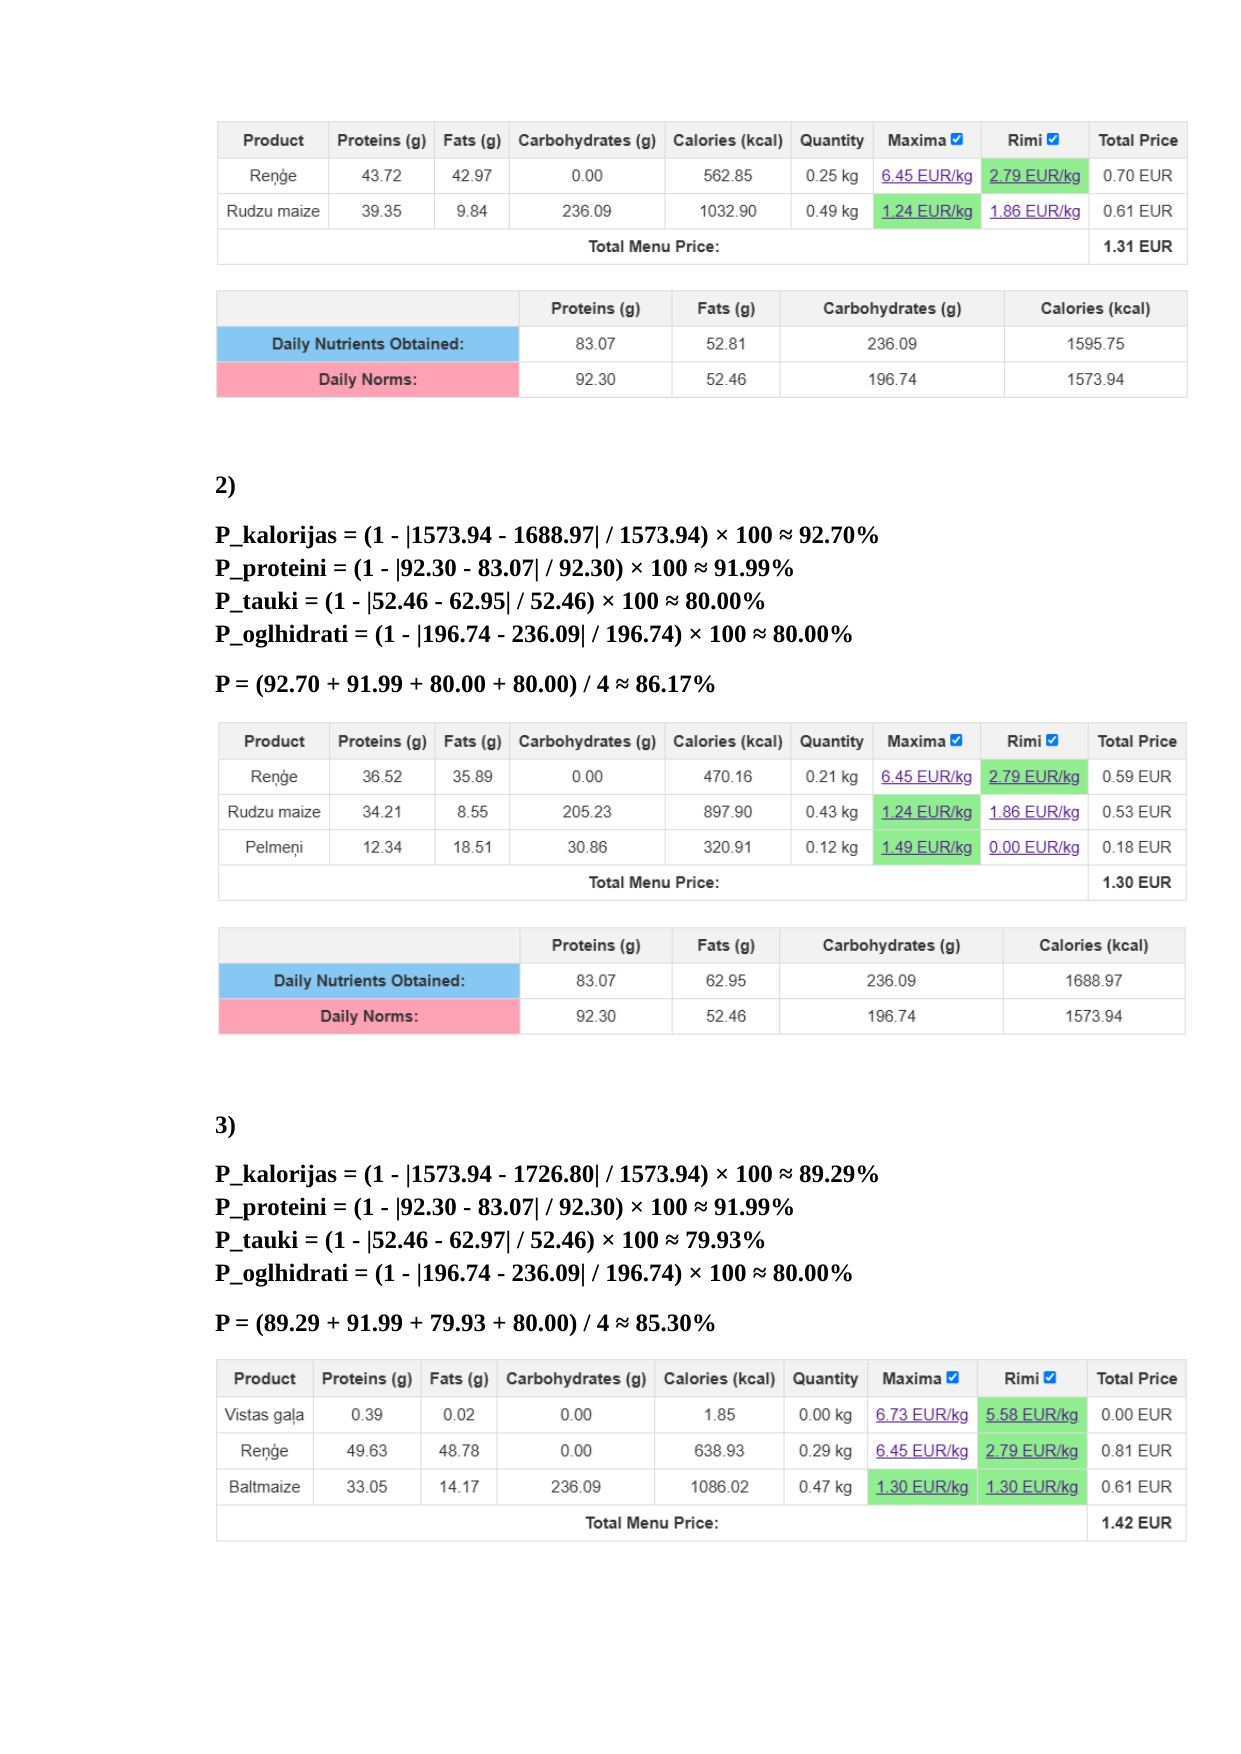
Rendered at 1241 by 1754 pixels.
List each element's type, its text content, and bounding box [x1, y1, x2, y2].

picture [214, 924, 1190, 1039]
text P_kalorijas = (1 - |1573.94 - 1726.80| / 1573.94) × 100 ≈ 89.29% P_proteini = (1 - |92.30 - 83.07| / 92.30) × 100 ≈ 91.99% P_tauki = (1 - |52.46 - 62.97| / 52.46) × 100 ≈ 79.93% P_oglhidrati = (1 - |196.74 - 236.09| / 196.74) × 100 ≈ 80.00% [215, 1159, 1152, 1287]
picture [214, 1357, 1190, 1545]
text P = (92.70 + 91.99 + 80.00 + 80.00) / 4 ≈ 86.17% [215, 669, 1152, 698]
picture [214, 118, 1190, 266]
picture [214, 718, 1190, 903]
text 3) [215, 1110, 1152, 1138]
picture [214, 287, 1190, 399]
text P = (89.29 + 91.99 + 79.93 + 80.00) / 4 ≈ 85.30% [215, 1308, 1152, 1337]
text P_kalorijas = (1 - |1573.94 - 1688.97| / 1573.94) × 100 ≈ 92.70% P_proteini = (1 - |92.30 - 83.07| / 92.30) × 100 ≈ 91.99% P_tauki = (1 - |52.46 - 62.95| / 52.46) × 100 ≈ 80.00% P_oglhidrati = (1 - |196.74 - 236.09| / 196.74) × 100 ≈ 80.00% [215, 520, 1152, 648]
text 2) [215, 471, 1152, 499]
